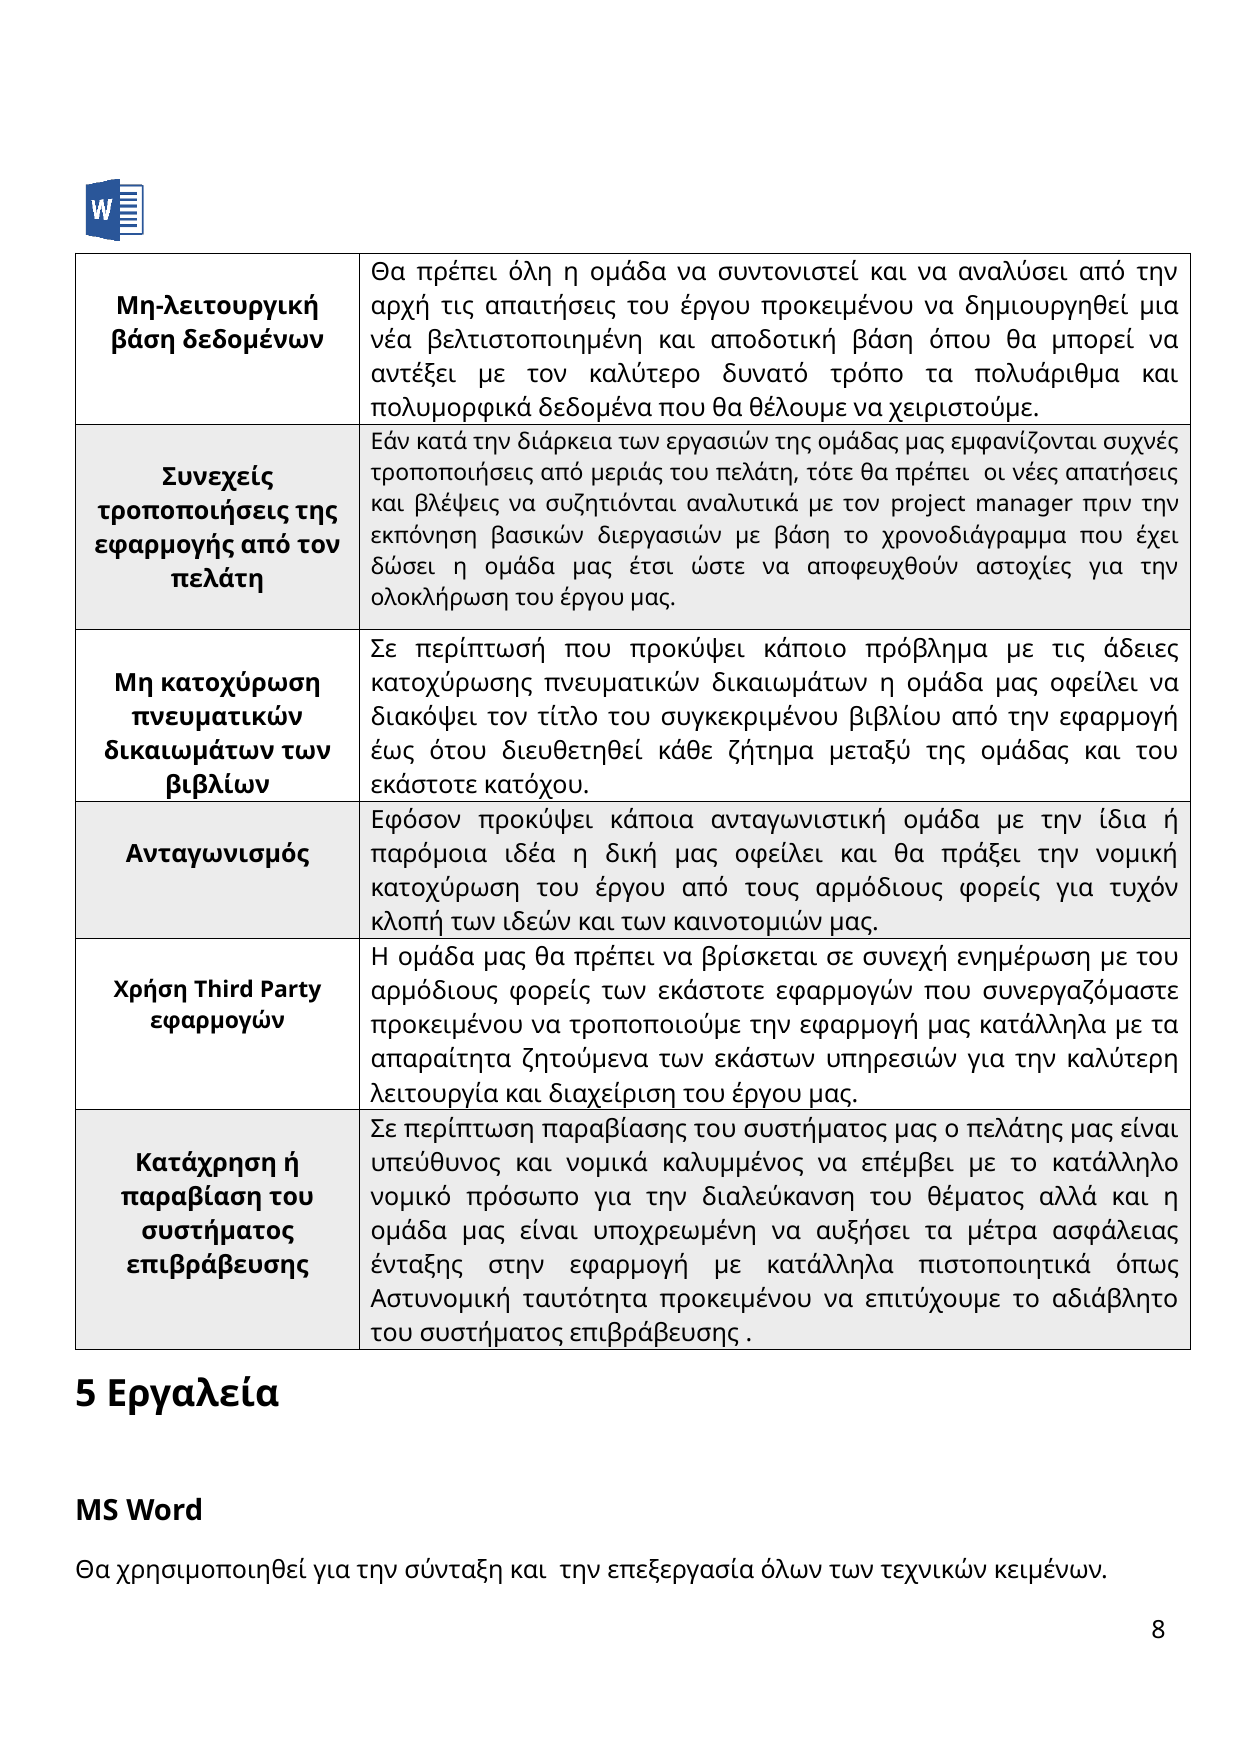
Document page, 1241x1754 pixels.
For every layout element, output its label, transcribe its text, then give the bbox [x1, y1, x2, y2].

subtitle 5 Εργαλεία [75, 1366, 1165, 1417]
table_cell Θα πρέπει όλη η ομάδα να συντονιστεί και να αναλύσει από την αρχή τις απαιτήσεις του έργου προκειμένου να δημιουργηθεί μια νέα βελτιστοποιημένη και αποδοτική βάση όπου θα μπορεί να αντέξει με τον καλύτερο δυνατό τρόπο τα πολυάριθμα και πολυμορφικά δεδομένα που θα θέλουμε να χειριστούμε. [360, 254, 1190, 424]
picture [75, 167, 154, 253]
text MS Word [75, 1489, 1165, 1529]
table_cell Μη-λειτουργική βάση δεδομένων [76, 254, 359, 424]
table_cell Χρήση Third Party εφαρμογών [76, 939, 359, 1109]
table_cell Ανταγωνισμός [76, 802, 359, 938]
table_cell Σε περίπτωση παραβίασης του συστήματος μας ο πελάτης μας είναι υπεύθυνος και νομικά καλυμμένος να επέμβει με το κατάλληλο νομικό πρόσωπο για την διαλεύκανση του θέματος αλλά και η ομάδα μας είναι υποχρεωμένη να αυξήσει τα μέτρα ασφάλειας ένταξης στην εφαρμογή με κατάλληλα πιστοποιητικά όπως Αστυνομική ταυτότητα προκειμένου να επιτύχουμε το αδιάβλητο του συστήματος επιβράβευσης . [360, 1110, 1190, 1349]
table_cell Εφόσον προκύψει κάποια ανταγωνιστική ομάδα με την ίδια ή παρόμοια ιδέα η δική μας οφείλει και θα πράξει την νομική κατοχύρωση του έργου από τους αρμόδιους φορείς για τυχόν κλοπή των ιδεών και των καινοτομιών μας. [360, 802, 1190, 938]
table_cell Η ομάδα μας θα πρέπει να βρίσκεται σε συνεχή ενημέρωση με του αρμόδιους φορείς των εκάστοτε εφαρμογών που συνεργαζόμαστε προκειμένου να τροποποιούμε την εφαρμογή μας κατάλληλα με τα απαραίτητα ζητούμενα των εκάστων υπηρεσιών για την καλύτερη λειτουργία και διαχείριση του έργου μας. [360, 939, 1190, 1109]
table_cell Σε περίπτωσή που προκύψει κάποιο πρόβλημα με τις άδειες κατοχύρωσης πνευματικών δικαιωμάτων η ομάδα μας οφείλει να διακόψει τον τίτλο του συγκεκριμένου βιβλίου από την εφαρμογή έως ότου διευθετηθεί κάθε ζήτημα μεταξύ της ομάδας και του εκάστοτε κατόχου. [360, 630, 1190, 801]
table_cell Συνεχείς τροποποιήσεις της εφαρμογής από τον πελάτη [76, 425, 359, 629]
text Θα χρησιμοποιηθεί για την σύνταξη και την επεξεργασία όλων των τεχνικών κειμένων. [75, 1552, 1165, 1586]
table_cell Μη κατοχύρωση πνευματικών δικαιωμάτων των βιβλίων [76, 630, 359, 801]
table_cell Εάν κατά την διάρκεια των εργασιών της ομάδας μας εμφανίζονται συχνές τροποποιήσεις από μεριάς του πελάτη, τότε θα πρέπει οι νέες απατήσεις και βλέψεις να συζητιόνται αναλυτικά με τον project manager πριν την εκπόνηση βασικών διεργασιών με βάση το χρονοδιάγραμμα που έχει δώσει η ομάδα μας έτσι ώστε να αποφευχθούν αστοχίες για την ολοκλήρωση του έργου μας. [360, 425, 1190, 629]
table_cell Κατάχρηση ή παραβίαση του συστήματος επιβράβευσης [76, 1110, 359, 1349]
